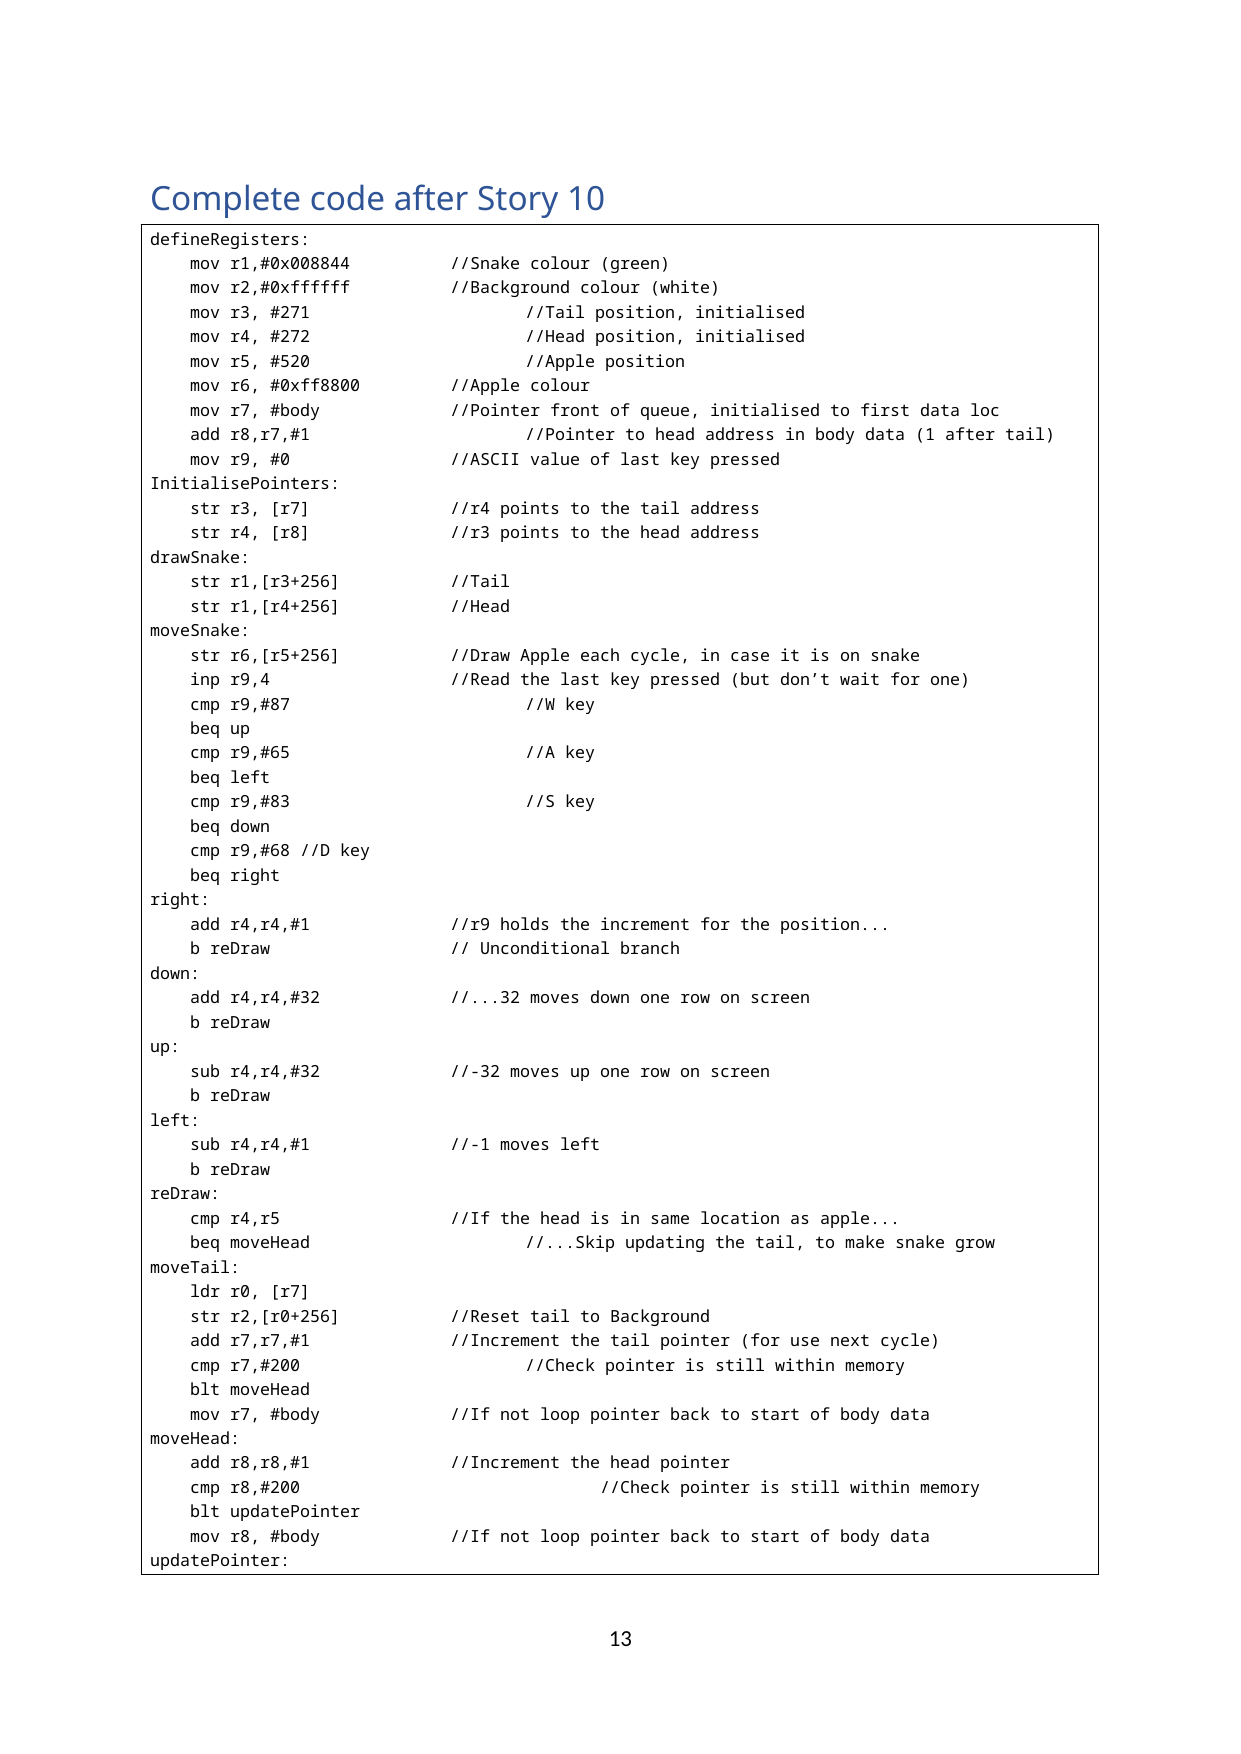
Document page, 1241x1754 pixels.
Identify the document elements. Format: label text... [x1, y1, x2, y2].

text mov r3, #271 //Tail position, initialised [142, 297, 1098, 322]
text b reDraw // Unconditional branch [142, 934, 1098, 958]
text defineRegisters: [142, 225, 1098, 248]
text ldr r0, [r7] [142, 1277, 1098, 1301]
text str r4, [r8] //r3 points to the head address [142, 518, 1098, 542]
text b reDraw [142, 1081, 1098, 1105]
text cmp r4,r5 //If the head is in same location as apple... [142, 1203, 1098, 1228]
text InitialisePointers: [142, 469, 1098, 493]
text down: [142, 958, 1098, 983]
text str r1,[r3+256] //Tail [142, 567, 1098, 591]
text mov r5, #520 //Apple position [142, 346, 1098, 371]
text beq moveHead //...Skip updating the tail, to make snake grow [142, 1228, 1098, 1252]
text mov r1,#0x008844 //Snake colour (green) [142, 248, 1098, 273]
text b reDraw [142, 1007, 1098, 1032]
text updatePointer: [142, 1546, 1098, 1574]
text str r3, [r7] //r4 points to the tail address [142, 493, 1098, 518]
text str r6,[r5+256] //Draw Apple each cycle, in case it is on snake [142, 640, 1098, 664]
text sub r4,r4,#1 //-1 moves left [142, 1130, 1098, 1154]
text reDraw: [142, 1179, 1098, 1203]
text moveSnake: [142, 616, 1098, 640]
text cmp r9,#68 //D key [142, 836, 1098, 860]
text mov r7, #body //If not loop pointer back to start of body data [142, 1399, 1098, 1423]
text cmp r7,#200 //Check pointer is still within memory [142, 1350, 1098, 1374]
text drawSnake: [142, 542, 1098, 567]
text add r8,r8,#1 //Increment the head pointer [142, 1448, 1098, 1472]
text add r4,r4,#1 //r9 holds the increment for the position... [142, 909, 1098, 934]
text add r7,r7,#1 //Increment the tail pointer (for use next cycle) [142, 1326, 1098, 1350]
text moveHead: [142, 1423, 1098, 1448]
text beq up [142, 713, 1098, 738]
text moveTail: [142, 1252, 1098, 1277]
text beq left [142, 762, 1098, 787]
text blt updatePointer [142, 1497, 1098, 1521]
text mov r6, #0xff8800 //Apple colour [142, 371, 1098, 395]
text mov r7, #body //Pointer front of queue, initialised to first data loc [142, 395, 1098, 420]
text left: [142, 1105, 1098, 1130]
text mov r2,#0xffffff //Background colour (white) [142, 273, 1098, 297]
text add r8,r7,#1 //Pointer to head address in body data (1 after tail) [142, 420, 1098, 444]
text beq down [142, 811, 1098, 836]
text str r1,[r4+256] //Head [142, 591, 1098, 616]
text b reDraw [142, 1154, 1098, 1179]
text str r2,[r0+256] //Reset tail to Background [142, 1301, 1098, 1326]
text cmp r9,#65 //A key [142, 738, 1098, 762]
text beq right [142, 860, 1098, 885]
subtitle Complete code after Story 10 [150, 175, 1090, 220]
text cmp r9,#87 //W key [142, 689, 1098, 713]
text mov r8, #body //If not loop pointer back to start of body data [142, 1521, 1098, 1546]
text blt moveHead [142, 1374, 1098, 1399]
text inp r9,4 //Read the last key pressed (but don’t wait for one) [142, 664, 1098, 689]
text up: [142, 1032, 1098, 1056]
text sub r4,r4,#32 //-32 moves up one row on screen [142, 1056, 1098, 1081]
text add r4,r4,#32 //...32 moves down one row on screen [142, 983, 1098, 1007]
text cmp r9,#83 //S key [142, 787, 1098, 811]
text cmp r8,#200 //Check pointer is still within memory [142, 1472, 1098, 1497]
text mov r9, #0 //ASCII value of last key pressed [142, 444, 1098, 469]
text right: [142, 885, 1098, 909]
text mov r4, #272 //Head position, initialised [142, 322, 1098, 346]
